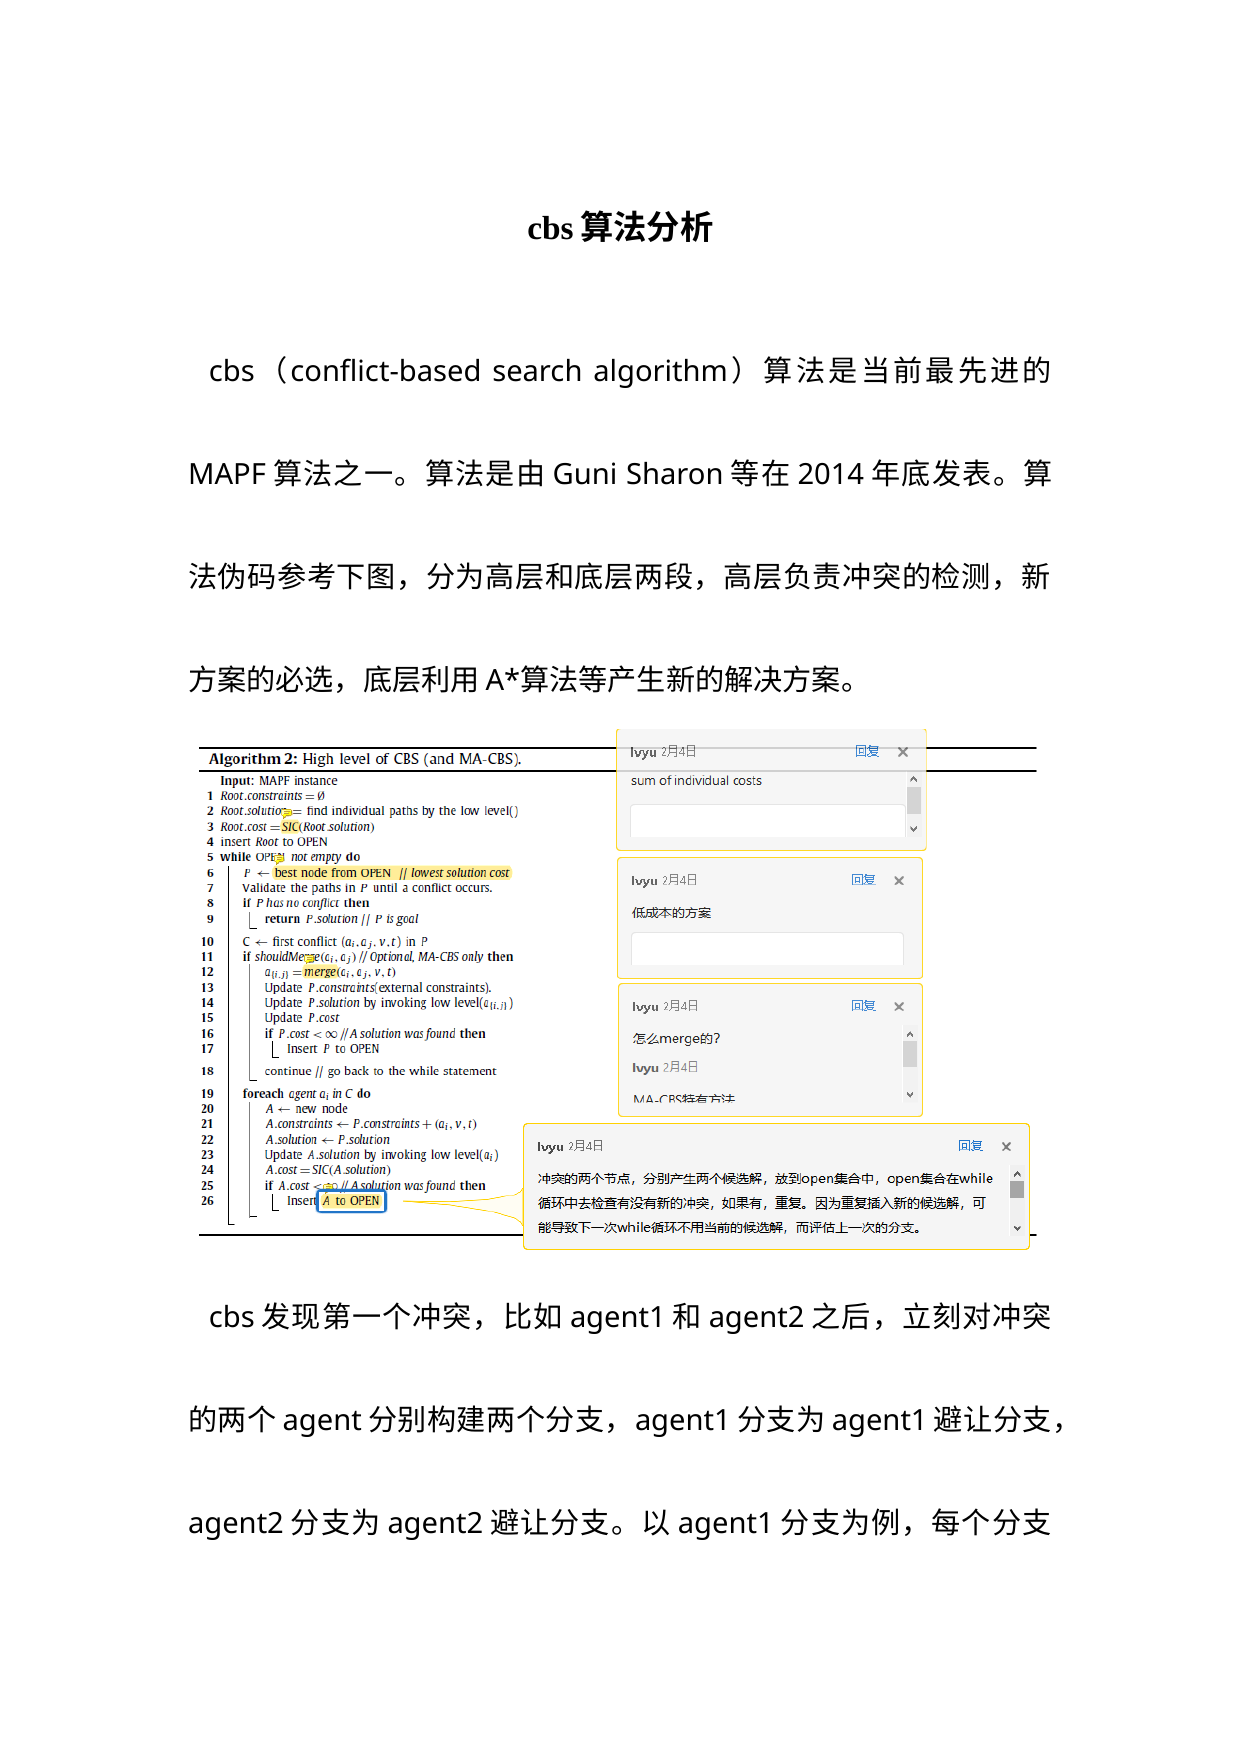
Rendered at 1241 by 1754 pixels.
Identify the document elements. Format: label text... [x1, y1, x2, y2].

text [188, 1274, 1052, 1562]
subtitle cbs算法分析 [188, 184, 1052, 266]
text cbs（conflict-based search algorithm）算法是当前最先进的MAPF算法之一。算法是由Guni Sharon等在2014年底发表。算法伪码参考下图，分为高层和底层两段，高层负责冲突的检测，新方案的必选，底层利用A*算法等产生新的解决方案。 [188, 328, 1052, 719]
picture [187, 729, 1052, 1258]
